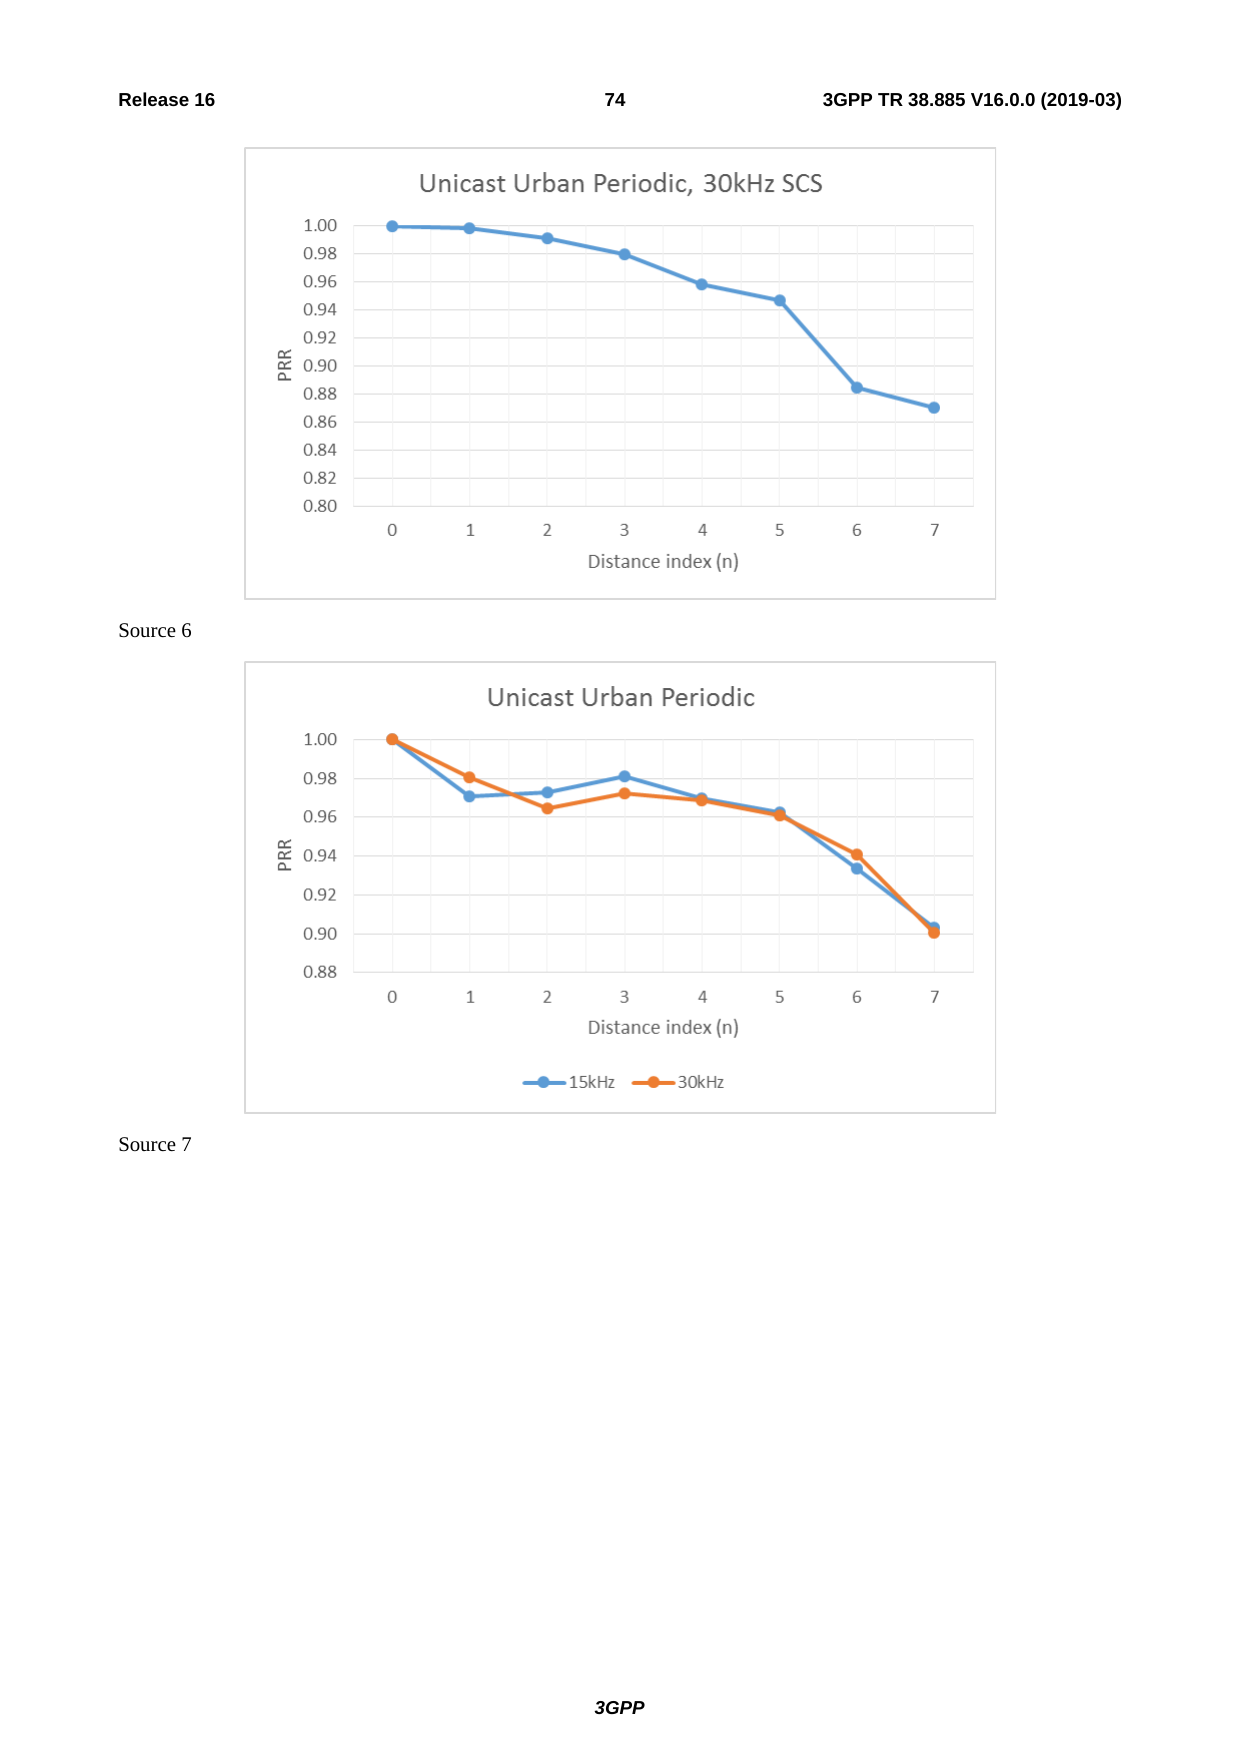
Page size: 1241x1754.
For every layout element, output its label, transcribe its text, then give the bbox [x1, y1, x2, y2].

picture [244, 661, 997, 1114]
picture [244, 147, 997, 600]
text Source 6 [118, 618, 1122, 642]
text Source 7 [118, 1132, 1122, 1156]
